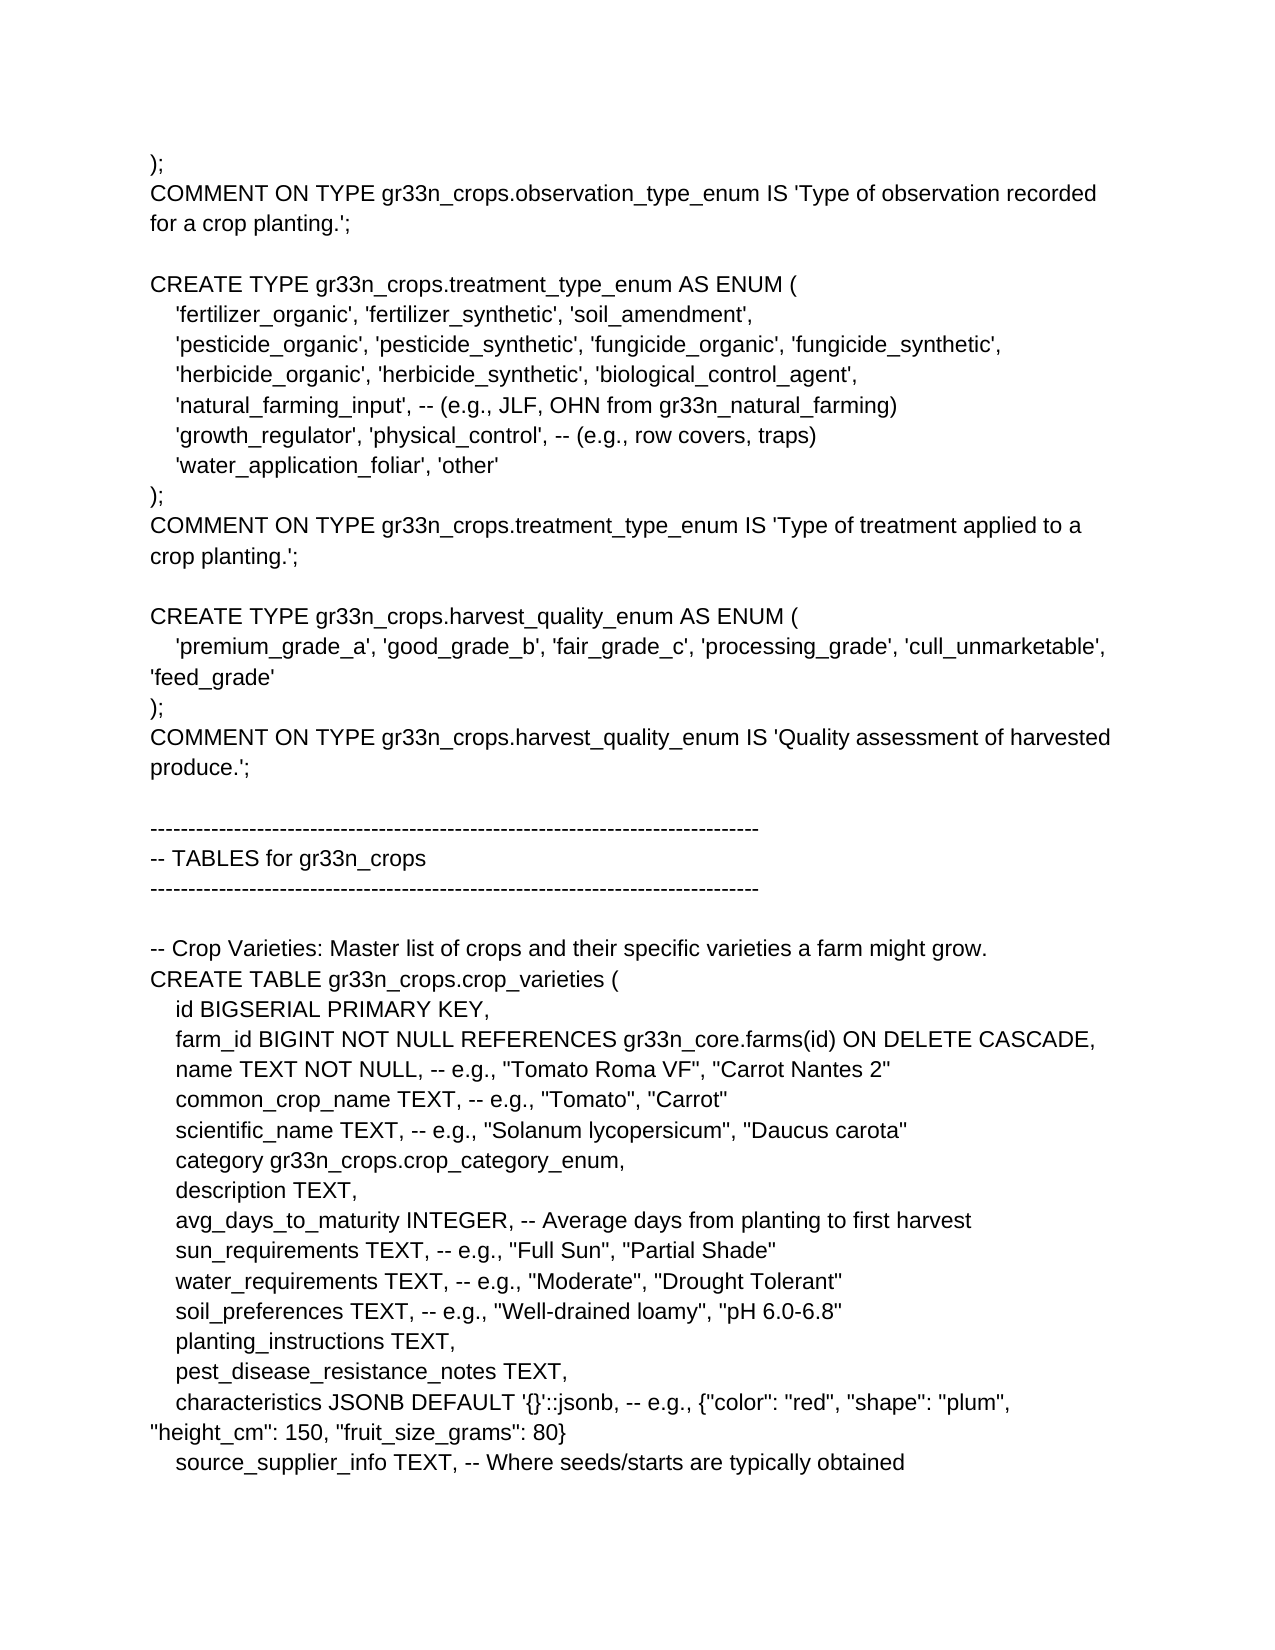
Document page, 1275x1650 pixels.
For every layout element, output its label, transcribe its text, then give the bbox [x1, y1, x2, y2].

text COMMENT ON TYPE gr33n_crops.observation_type_enum IS 'Type of observation recorded for a crop planting.'; [150, 180, 1125, 237]
text soil_preferences TEXT, -- e.g., "Well-drained loamy", "pH 6.0-6.8" [150, 1298, 1125, 1324]
text 'premium_grade_a', 'good_grade_b', 'fair_grade_c', 'processing_grade', 'cull_unmarketable', 'feed_grade' [150, 633, 1125, 690]
text source_supplier_info TEXT, -- Where seeds/starts are typically obtained [150, 1449, 1125, 1475]
text description TEXT, [150, 1177, 1125, 1203]
text pest_disease_resistance_notes TEXT, [150, 1358, 1125, 1385]
text 'fertilizer_organic', 'fertilizer_synthetic', 'soil_amendment', [150, 301, 1125, 327]
text COMMENT ON TYPE gr33n_crops.harvest_quality_enum IS 'Quality assessment of harvested produce.'; [150, 724, 1125, 781]
text -- TABLES for gr33n_crops [150, 845, 1125, 871]
text water_requirements TEXT, -- e.g., "Moderate", "Drought Tolerant" [150, 1268, 1125, 1294]
text COMMENT ON TYPE gr33n_crops.treatment_type_enum IS 'Type of treatment applied to a crop planting.'; [150, 512, 1125, 569]
text 'herbicide_organic', 'herbicide_synthetic', 'biological_control_agent', [150, 361, 1125, 388]
text -- Crop Varieties: Master list of crops and their specific varieties a farm might grow. [150, 935, 1125, 962]
text sun_requirements TEXT, -- e.g., "Full Sun", "Partial Shade" [150, 1237, 1125, 1264]
text planting_instructions TEXT, [150, 1328, 1125, 1354]
text id BIGSERIAL PRIMARY KEY, [150, 996, 1125, 1022]
text name TEXT NOT NULL, -- e.g., "Tomato Roma VF", "Carrot Nantes 2" [150, 1056, 1125, 1083]
text characteristics JSONB DEFAULT '{}'::jsonb, -- e.g., {"color": "red", "shape": "plum", "height_cm": 150, "fruit_size_grams": 80} [150, 1388, 1125, 1445]
text 'water_application_foliar', 'other' [150, 452, 1125, 478]
text CREATE TABLE gr33n_crops.crop_varieties ( [150, 966, 1125, 992]
text ); [150, 150, 1125, 176]
text -------------------------------------------------------------------------------- [150, 875, 1125, 901]
text farm_id BIGINT NOT NULL REFERENCES gr33n_core.farms(id) ON DELETE CASCADE, [150, 1026, 1125, 1052]
text 'natural_farming_input', -- (e.g., JLF, OHN from gr33n_natural_farming) [150, 392, 1125, 418]
text CREATE TYPE gr33n_crops.treatment_type_enum AS ENUM ( [150, 271, 1125, 297]
text -------------------------------------------------------------------------------- [150, 814, 1125, 841]
text scientific_name TEXT, -- e.g., "Solanum lycopersicum", "Daucus carota" [150, 1117, 1125, 1143]
text common_crop_name TEXT, -- e.g., "Tomato", "Carrot" [150, 1086, 1125, 1113]
text category gr33n_crops.crop_category_enum, [150, 1147, 1125, 1173]
text ); [150, 482, 1125, 509]
text 'pesticide_organic', 'pesticide_synthetic', 'fungicide_organic', 'fungicide_synthetic', [150, 331, 1125, 358]
text avg_days_to_maturity INTEGER, -- Average days from planting to first harvest [150, 1207, 1125, 1234]
text 'growth_regulator', 'physical_control', -- (e.g., row covers, traps) [150, 422, 1125, 448]
text CREATE TYPE gr33n_crops.harvest_quality_enum AS ENUM ( [150, 603, 1125, 629]
text ); [150, 694, 1125, 720]
